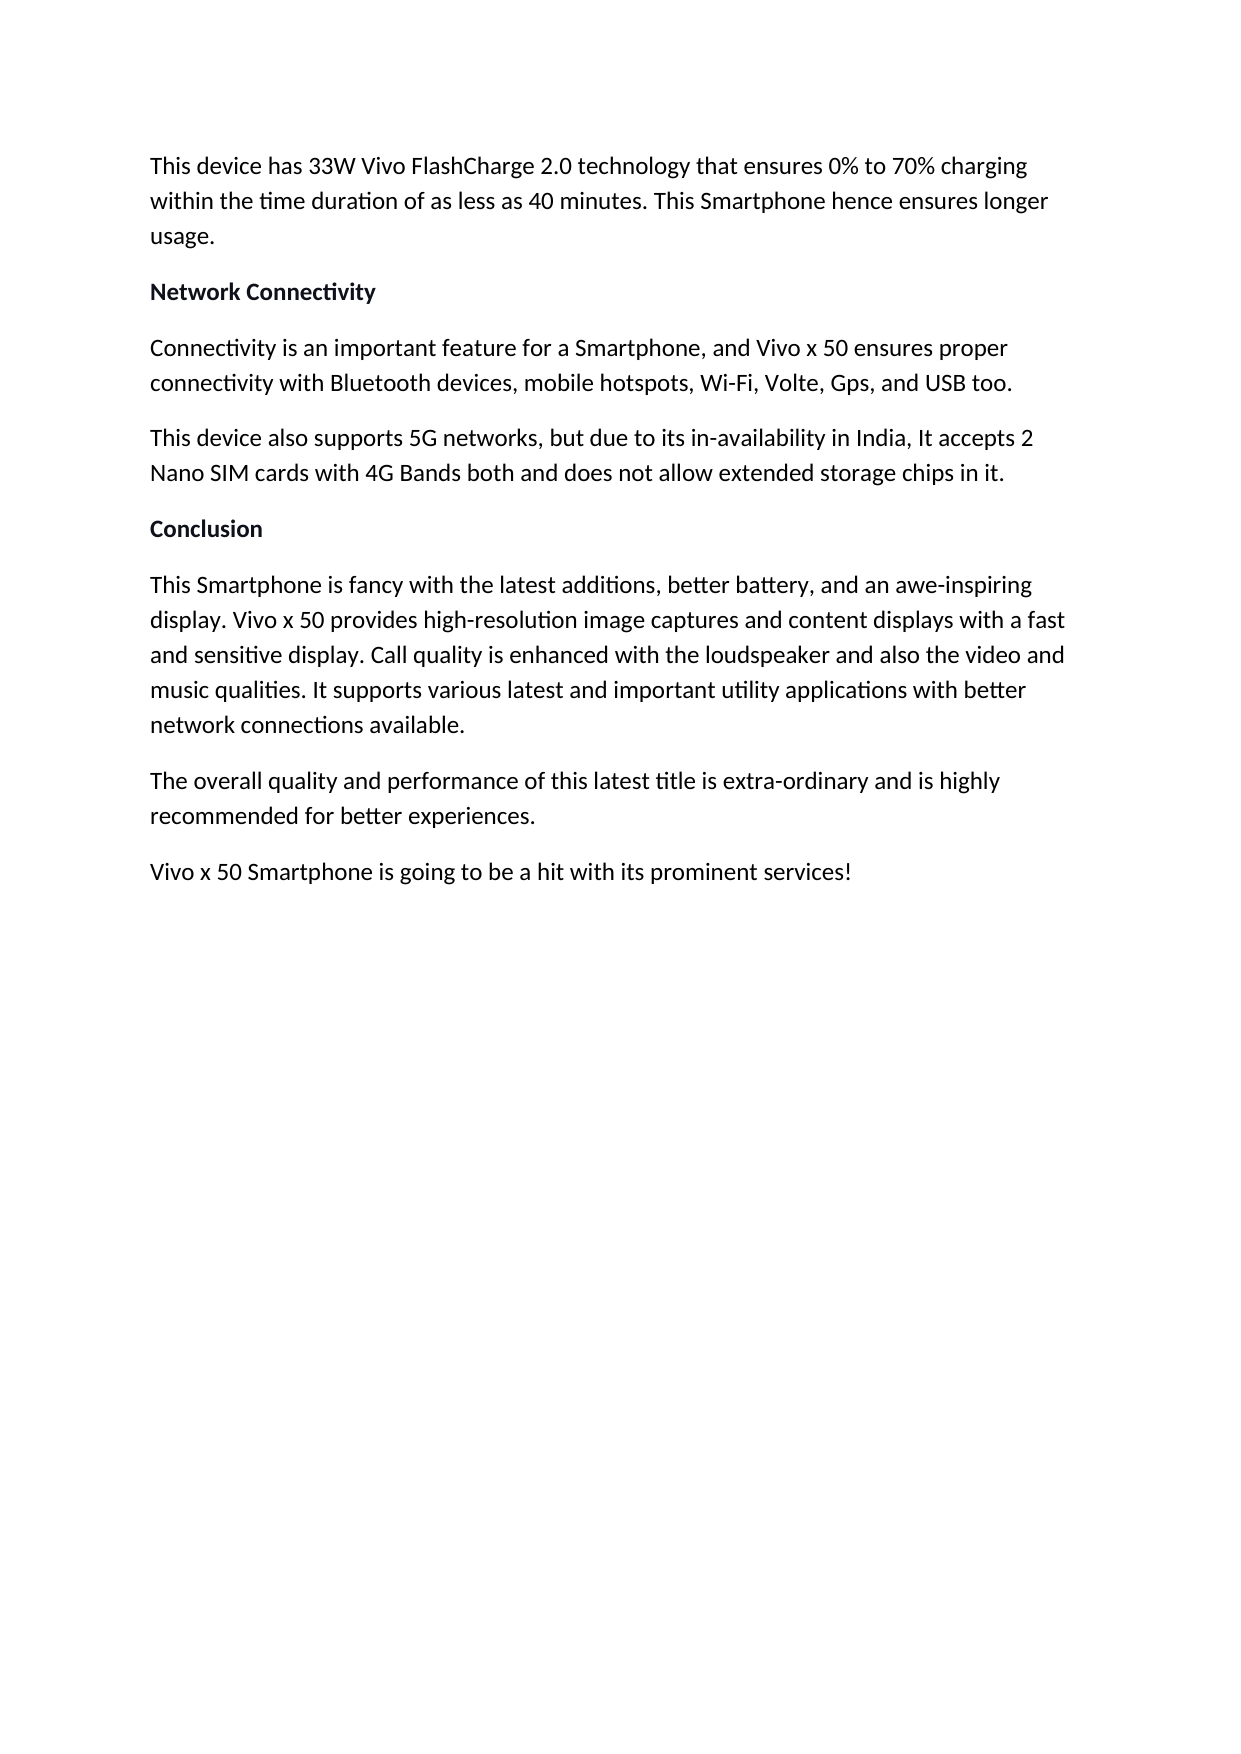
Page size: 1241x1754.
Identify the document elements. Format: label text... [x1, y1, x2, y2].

text Vivo x 50 Smartphone is going to be a hit with its prominent services! [150, 856, 1090, 886]
text This Smartphone is fancy with the latest additions, better battery, and an awe-inspiring display. Vivo x 50 provides high-resolution image captures and content displays with a fast and sensitive display. Call quality is enhanced with the loudspeaker and also the video and music qualities. It supports various latest and important utility applications with better network connections available. [150, 569, 1090, 740]
text The overall quality and performance of this latest title is extra-ordinary and is highly recommended for better experiences. [150, 765, 1090, 831]
text Connectivity is an important feature for a Smartphone, and Vivo x 50 ensures proper connectivity with Bluetooth devices, mobile hotspots, Wi-Fi, Volte, Gps, and USB too. [150, 332, 1090, 397]
text Network Connectivity [150, 276, 1090, 306]
text Conclusion [150, 513, 1090, 544]
text This device also supports 5G networks, but due to its in-availability in India, It accepts 2 Nano SIM cards with 4G Bands both and does not allow extended storage chips in it. [150, 422, 1090, 488]
text This device has 33W Vivo FlashCharge 2.0 technology that ensures 0% to 70% charging within the time duration of as less as 40 minutes. This Smartphone hence ensures longer usage. [150, 150, 1090, 251]
